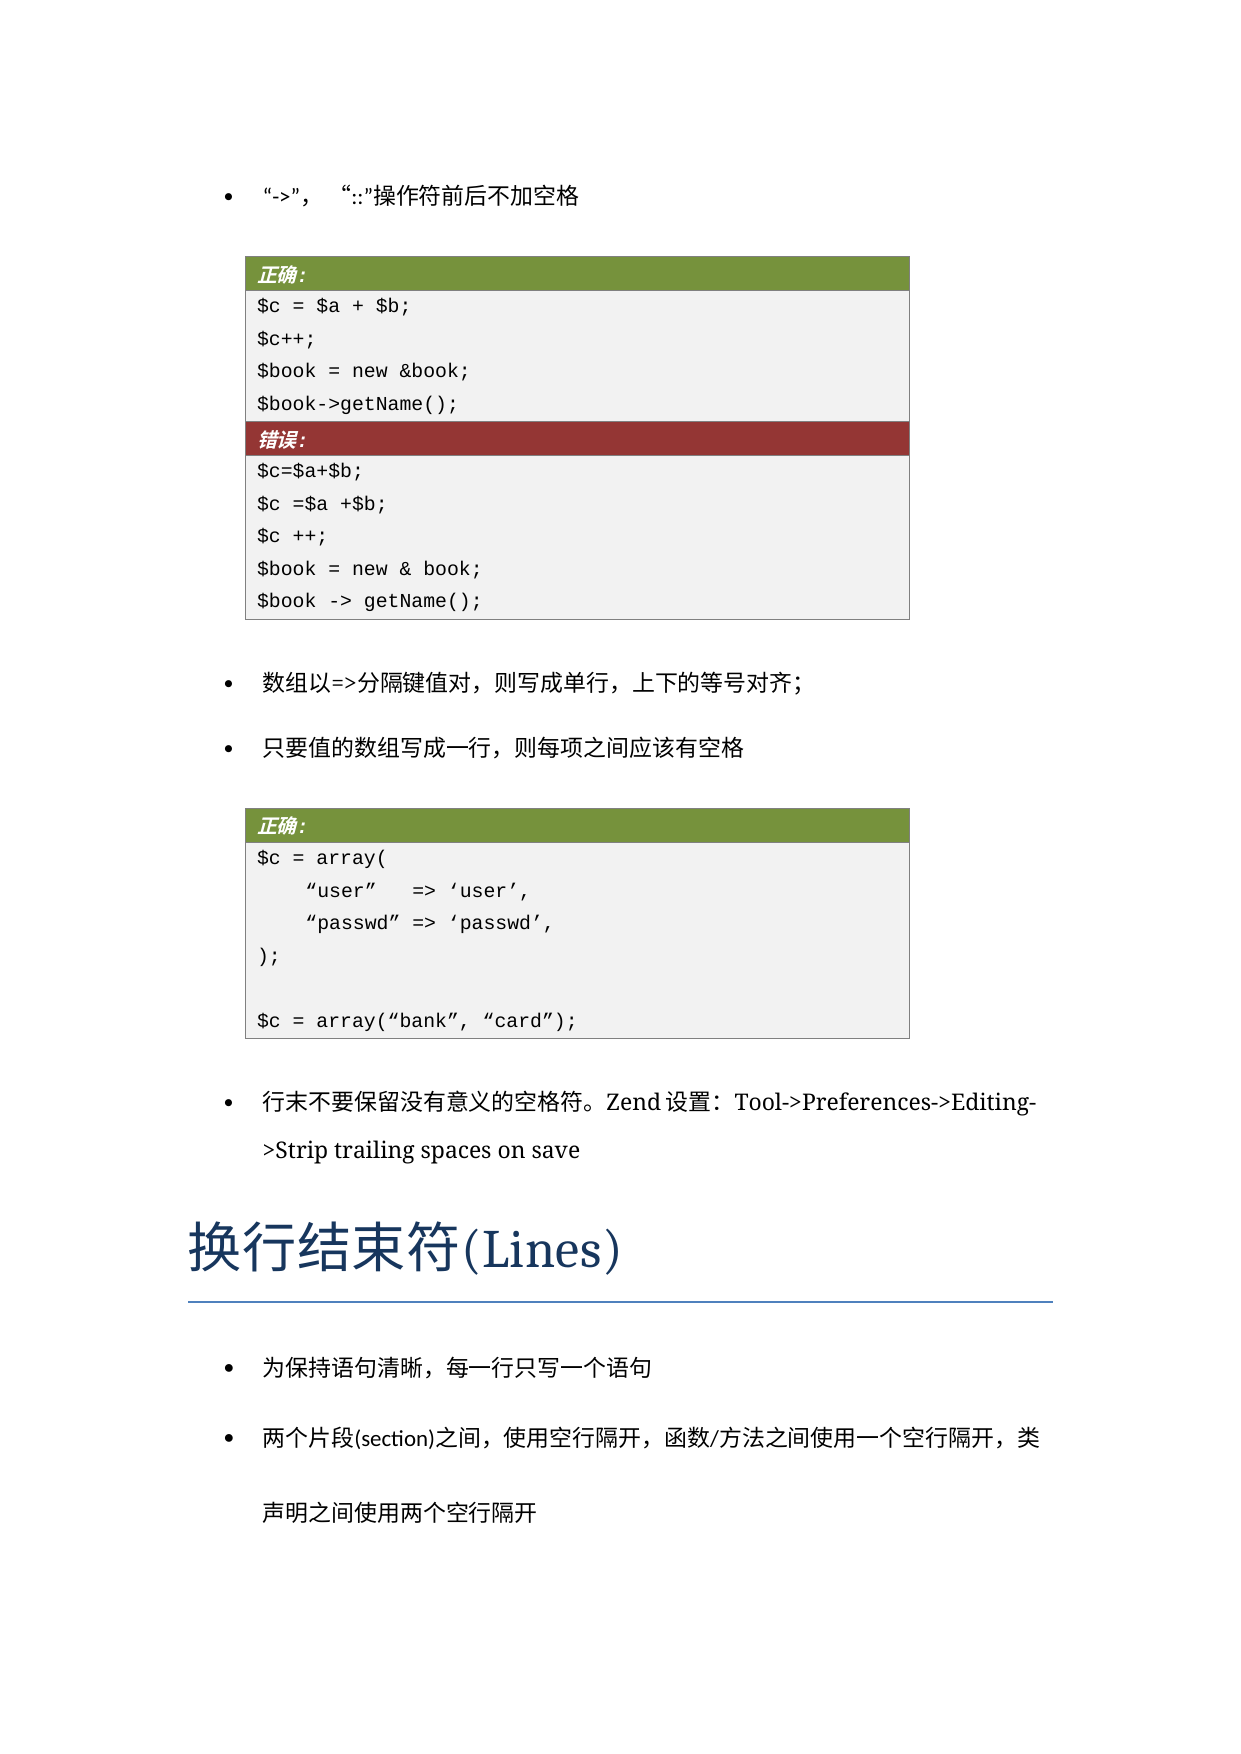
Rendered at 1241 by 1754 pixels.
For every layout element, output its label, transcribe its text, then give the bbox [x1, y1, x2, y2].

table_header 正确: [246, 809, 909, 842]
table_header 正确: [246, 257, 909, 290]
list 行末不要保留没有意义的空格符。Zend设置：Tool->Preferences->Editing->Strip trailing spaces on save [225, 1068, 1053, 1166]
list 为保持语句清晰，每一行只写一个语句 [225, 1334, 1053, 1399]
table_cell $c = $a + $b; $c++; $book = new &book; $book->getName(); [246, 291, 909, 421]
title 换行结束符(Lines) [187, 1195, 1053, 1303]
table_cell $c = array( “user” => ‘user’, “passwd” => ‘passwd’, ); $c = array(“bank”, “card”); [246, 843, 909, 1038]
list 两个片段(section)之间，使用空行隔开，函数/方法之间使用一个空行隔开，类声明之间使用两个空行隔开 [225, 1404, 1053, 1544]
list 只要值的数组写成一行，则每项之间应该有空格 [225, 714, 1053, 779]
table_cell 错误: [246, 422, 909, 455]
list “->”， “::”操作符前后不加空格 [225, 162, 1053, 227]
list 数组以=>分隔键值对，则写成单行，上下的等号对齐； [225, 649, 1053, 714]
table_cell $c=$a+$b; $c =$a +$b; $c ++; $book = new & book; $book -> getName(); [246, 456, 909, 619]
